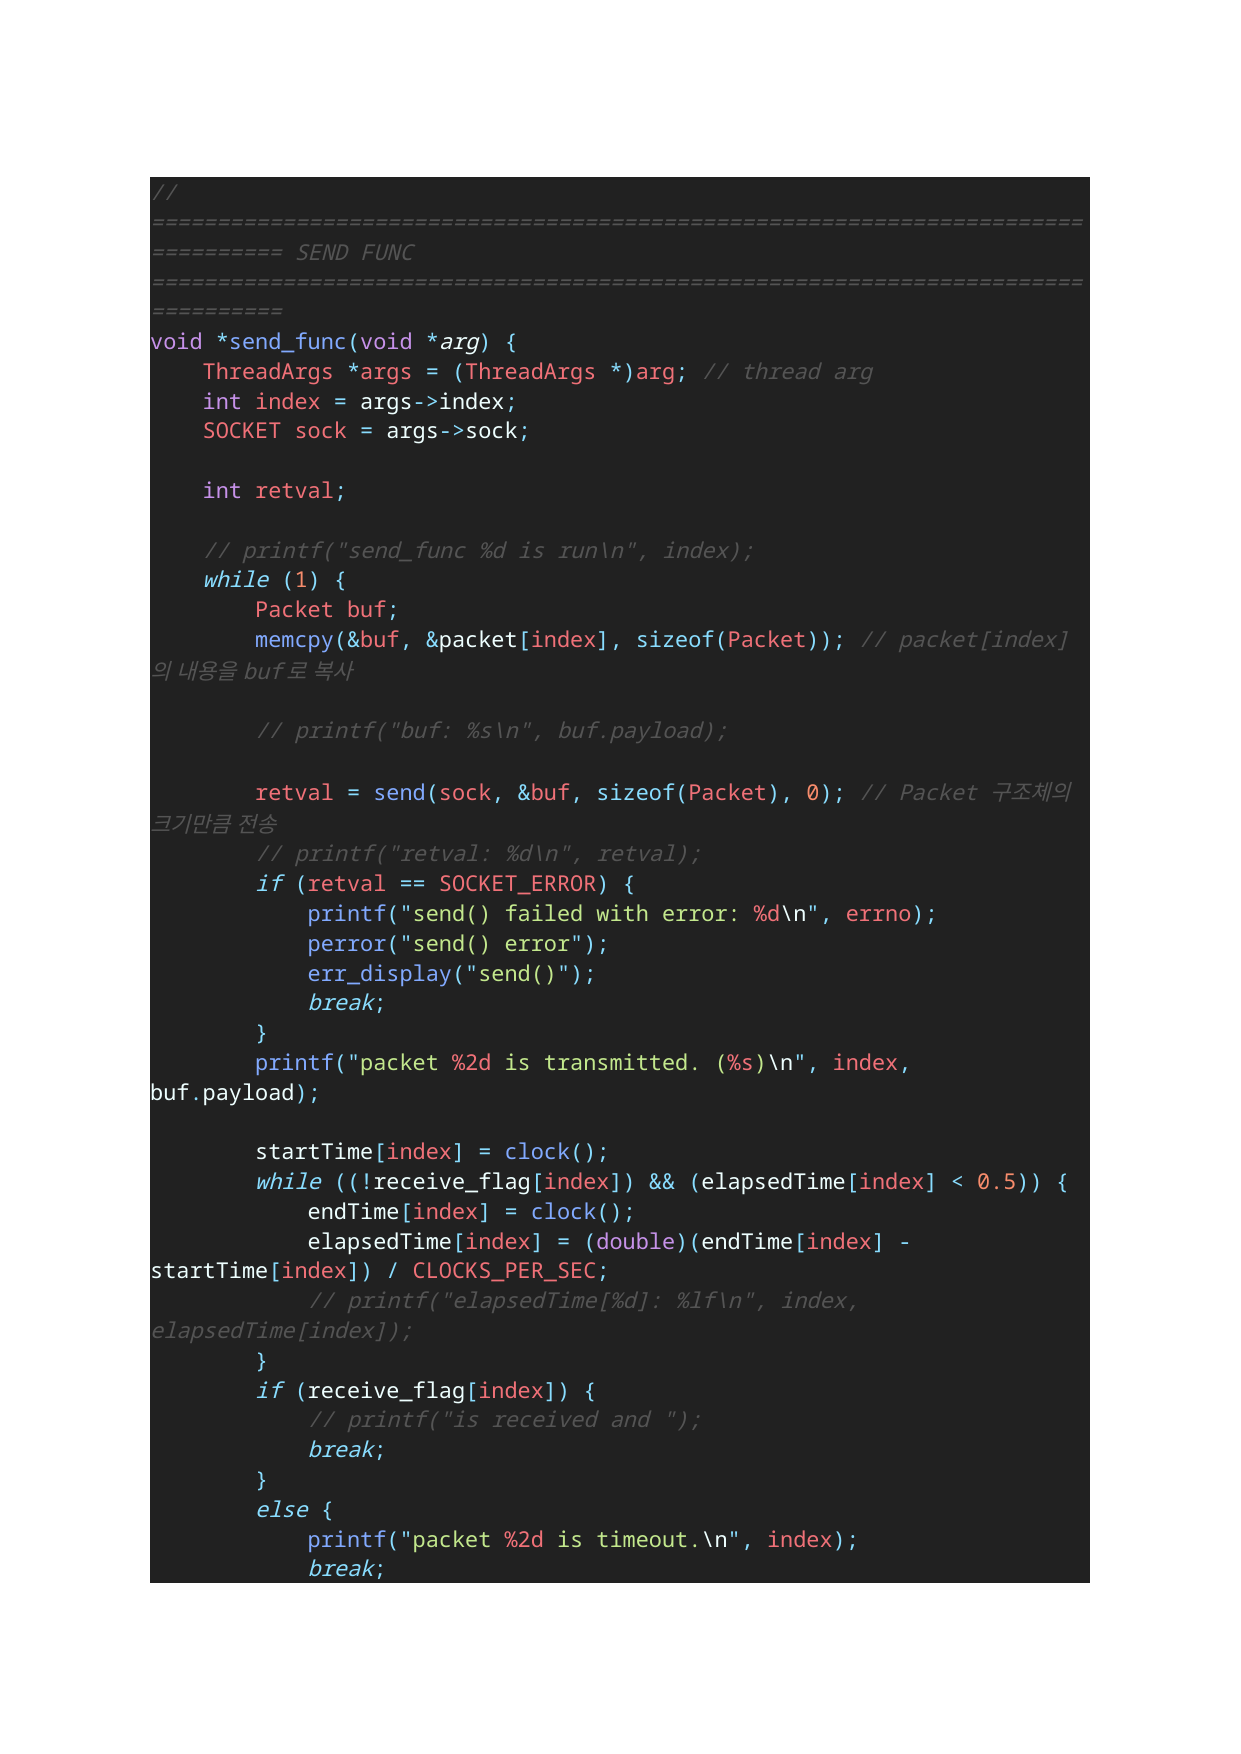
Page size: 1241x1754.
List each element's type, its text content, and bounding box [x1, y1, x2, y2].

text } [150, 1345, 1090, 1375]
text break; [150, 1553, 1090, 1583]
text printf("packet %2d is timeout.\n", index); [150, 1524, 1090, 1553]
text break; [150, 987, 1090, 1017]
text // printf("elapsedTime[%d]: %lf\n", index, elapsedTime[index]); [150, 1285, 1090, 1345]
text int index = args->index; [150, 386, 1090, 416]
text else { [150, 1494, 1090, 1524]
text retval = send(sock, &buf, sizeof(Packet), 0); // Packet 구조체의 크기만큼 전송 [150, 775, 1090, 838]
text printf("packet %2d is transmitted. (%s)\n", index, buf.payload); [150, 1047, 1090, 1107]
text if (retval == SOCKET_ERROR) { [150, 868, 1090, 898]
text if (receive_flag[index]) { [150, 1375, 1090, 1404]
text err_display("send()"); [150, 958, 1090, 987]
text void *send_func(void *arg) { [150, 326, 1090, 356]
text // printf("retval: %d\n", retval); [150, 838, 1090, 868]
text ThreadArgs *args = (ThreadArgs *)arg; // thread arg [150, 356, 1090, 386]
text endTime[index] = clock(); [150, 1196, 1090, 1226]
text Packet buf; [150, 594, 1090, 624]
text perror("send() error"); [150, 928, 1090, 958]
text while ((!receive_flag[index]) && (elapsedTime[index] < 0.5)) { [150, 1166, 1090, 1196]
text } [150, 1017, 1090, 1047]
text // ================================================================================= SEND FUNC ================================================================================= [150, 177, 1090, 326]
text printf("send() failed with error: %d\n", errno); [150, 898, 1090, 928]
text } [150, 1464, 1090, 1494]
text // printf("send_func %d is run\n", index); [150, 535, 1090, 564]
text break; [150, 1434, 1090, 1464]
text startTime[index] = clock(); [150, 1136, 1090, 1166]
text int retval; [150, 475, 1090, 505]
text SOCKET sock = args->sock; [150, 416, 1090, 445]
text while (1) { [150, 564, 1090, 594]
text // printf("is received and "); [150, 1404, 1090, 1434]
text memcpy(&buf, &packet[index], sizeof(Packet)); // packet[index]의 내용을 buf로 복사 [150, 624, 1090, 686]
text elapsedTime[index] = (double)(endTime[index] - startTime[index]) / CLOCKS_PER_SEC; [150, 1226, 1090, 1285]
text // printf("buf: %s\n", buf.payload); [150, 715, 1090, 745]
